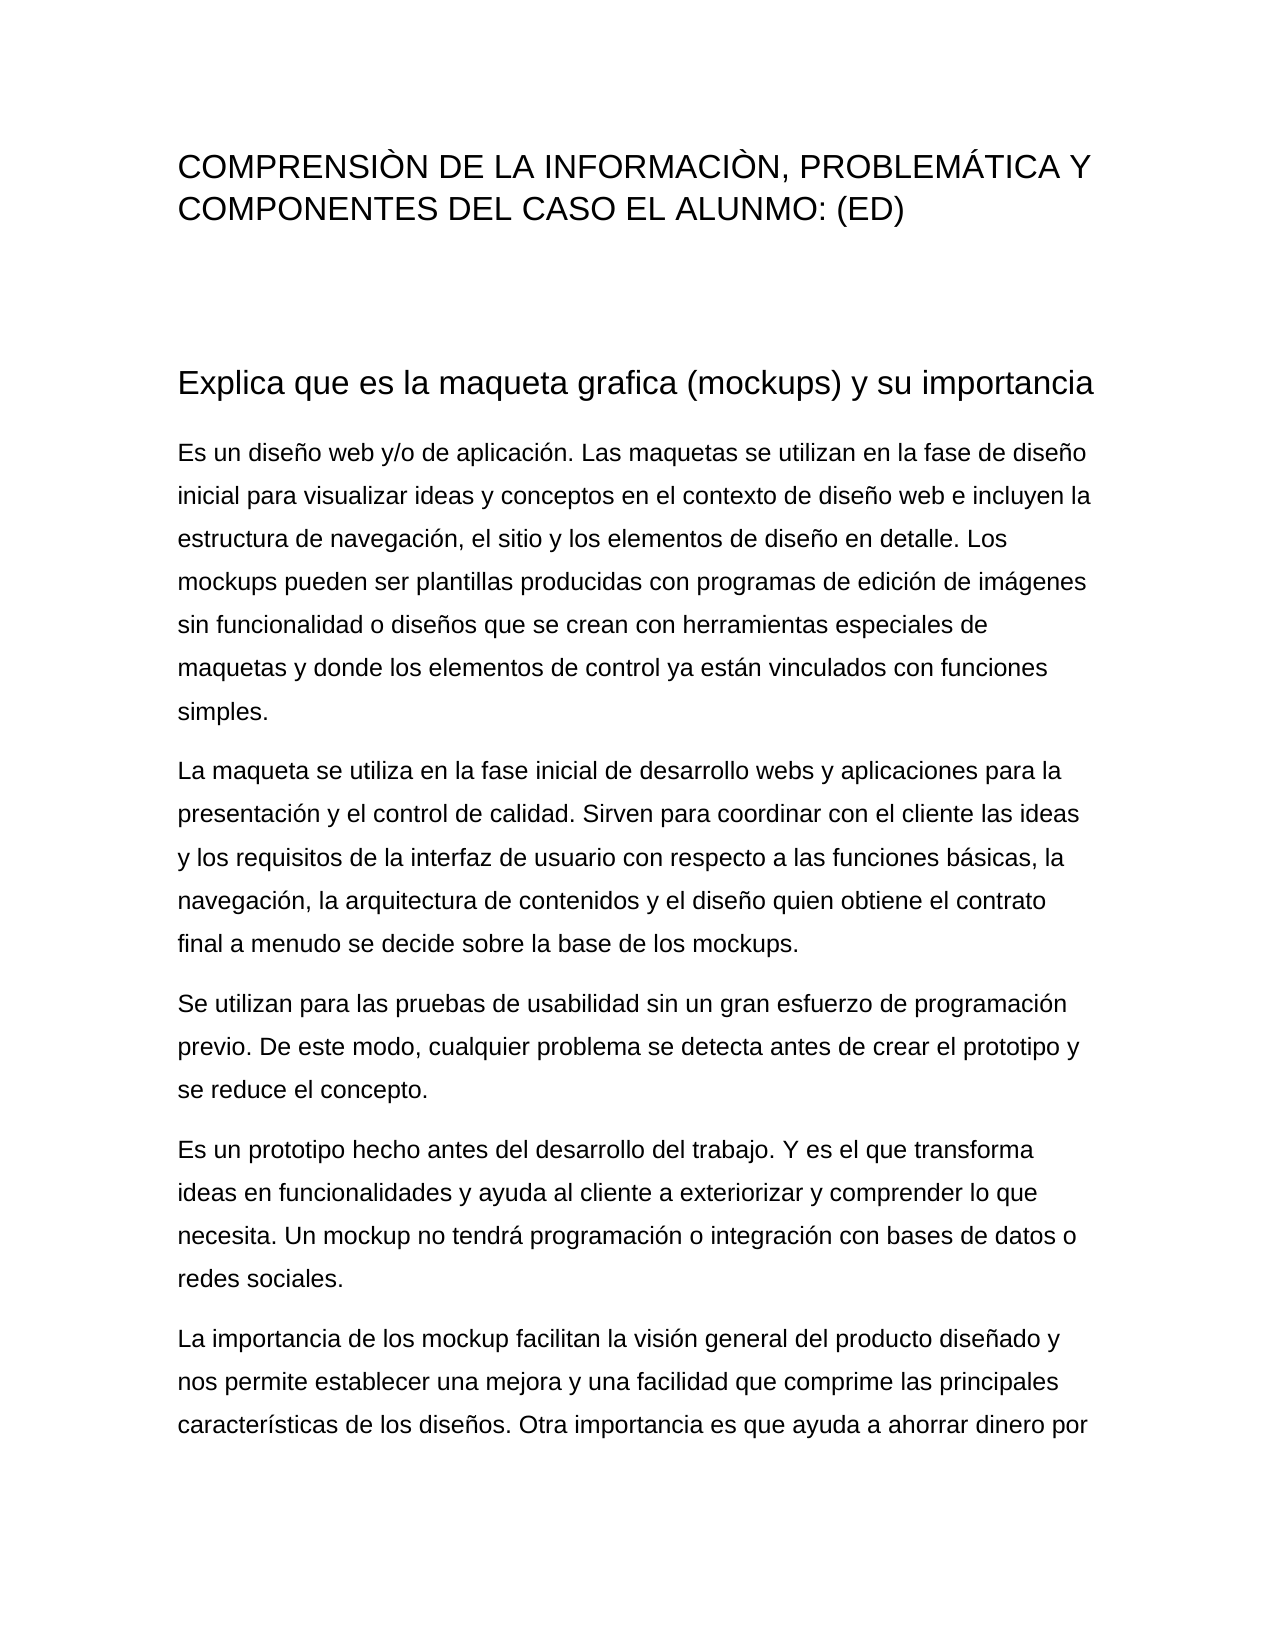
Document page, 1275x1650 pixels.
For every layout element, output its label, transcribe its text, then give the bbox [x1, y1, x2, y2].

text Se utilizan para las pruebas de usabilidad sin un gran esfuerzo de programación previo. De este modo, cualquier problema se detecta antes de crear el prototipo y se reduce el concepto. [177, 988, 1098, 1103]
text Es un prototipo hecho antes del desarrollo del trabajo. Y es el que transforma ideas en funcionalidades y ayuda al cliente a exteriorizar y comprender lo que necesita. Un mockup no tendrá programación o integración con bases de datos o redes sociales. [177, 1134, 1098, 1293]
text Explica que es la maqueta grafica (mockups) y su importancia [177, 363, 1098, 402]
text COMPRENSIÒN DE LA INFORMACIÒN, PROBLEMÁTICA Y COMPONENTES DEL CASO EL ALUNMO: (ED) [177, 148, 1098, 227]
text La maqueta se utiliza en la fase inicial de desarrollo webs y aplicaciones para la presentación y el control de calidad. Sirven para coordinar con el cliente las ideas y los requisitos de la interfaz de usuario con respecto a las funciones básicas, la navegación, la arquitectura de contenidos y el diseño quien obtiene el contrato final a menudo se decide sobre la base de los mockups. [177, 756, 1098, 957]
text Es un diseño web y/o de aplicación. Las maquetas se utilizan en la fase de diseño inicial para visualizar ideas y conceptos en el contexto de diseño web e incluyen la estructura de navegación, el sitio y los elementos de diseño en detalle. Los mockups pueden ser plantillas producidas con programas de edición de imágenes sin funcionalidad o diseños que se crean con herramientas especiales de maquetas y donde los elementos de control ya están vinculados con funciones simples. [177, 438, 1098, 725]
